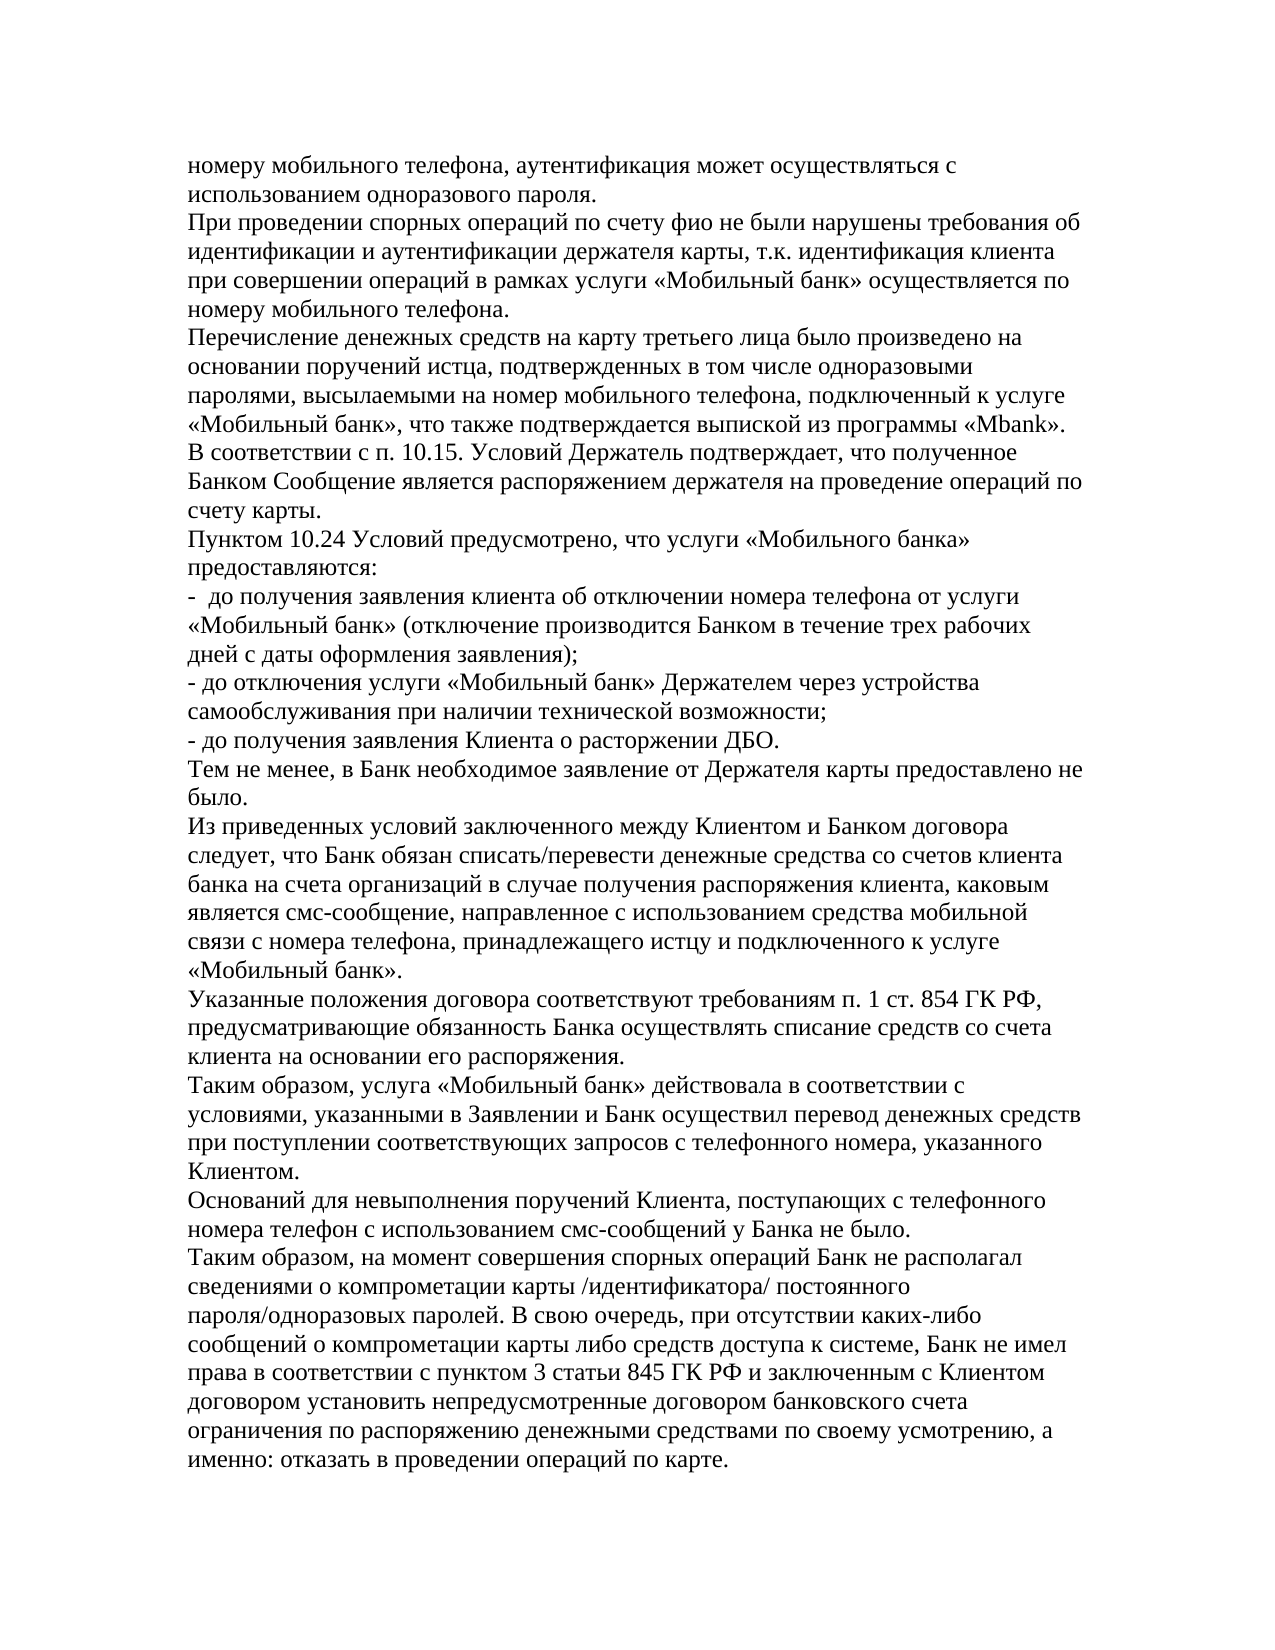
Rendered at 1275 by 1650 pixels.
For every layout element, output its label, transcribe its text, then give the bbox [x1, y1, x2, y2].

text Тем не менее, в Банк необходимое заявление от Держателя карты предоставлено не было. [187, 754, 1087, 811]
text - до получения заявления Клиента о расторжении ДБО. [187, 725, 1087, 754]
text Из приведенных условий заключенного между Клиентом и Банком договора следует, что Банк обязан списать/перевести денежные средства со счетов клиента банка на счета организаций в случае получения распоряжения клиента, каковым является смс-сообщение, направленное с использованием средства мобильной связи с номера телефона, принадлежащего истцу и подключенного к услуге «Мобильный банк». [187, 811, 1087, 984]
text В соответствии с п. 10.15. Условий Держатель подтверждает, что полученное Банком Сообщение является распоряжением держателя на проведение операций по счету карты. [187, 437, 1087, 524]
text Оснований для невыполнения поручений Клиента, поступающих с телефонного номера телефон с использованием смс-сообщений у Банка не было. [187, 1185, 1087, 1242]
text Таким образом, услуга «Мобильный банк» действовала в соответствии с условиями, указанными в Заявлении и Банк осуществил перевод денежных средств при поступлении соответствующих запросов с телефонного номера, указанного Клиентом. [187, 1070, 1087, 1185]
text - до отключения услуги «Мобильный банк» Держателем через устройства самообслуживания при наличии технической возможности; [187, 667, 1087, 725]
text При проведении спорных операций по счету фио не были нарушены требования об идентификации и аутентификации держателя карты, т.к. идентификация клиента при совершении операций в рамках услуги «Мобильный банк» осуществляется по номеру мобильного телефона. [187, 207, 1087, 322]
text - до получения заявления клиента об отключении номера телефона от услуги «Мобильный банк» (отключение производится Банком в течение трех рабочих дней с даты оформления заявления); [187, 581, 1087, 667]
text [187, 150, 1087, 207]
text Таким образом, на момент совершения спорных операций Банк не располагал сведениями о компрометации карты /идентификатора/ постоянного пароля/одноразовых паролей. В свою очередь, при отсутствии каких-либо сообщений о компрометации карты либо средств доступа к системе, Банк не имел права в соответствии с пунктом 3 статьи 845 ГК РФ и заключенным с Клиентом договором установить непредусмотренные договором банковского счета ограничения по распоряжению денежными средствами по своему усмотрению, а именно: отказать в проведении операций по карте. [187, 1242, 1087, 1472]
text Перечисление денежных средств на карту третьего лица было произведено на основании поручений истца, подтвержденных в том числе одноразовыми паролями, высылаемыми на номер мобильного телефона, подключенный к услуге «Мобильный банк», что также подтверждается выпиской из программы «Мbank». [187, 322, 1087, 437]
text Пунктом 10.24 Условий предусмотрено, что услуги «Мобильного банка» предоставляются: [187, 524, 1087, 581]
text Указанные положения договора соответствуют требованиям п. 1 ст. 854 ГК РФ, предусматривающие обязанность Банка осуществлять списание средств со счета клиента на основании его распоряжения. [187, 984, 1087, 1070]
